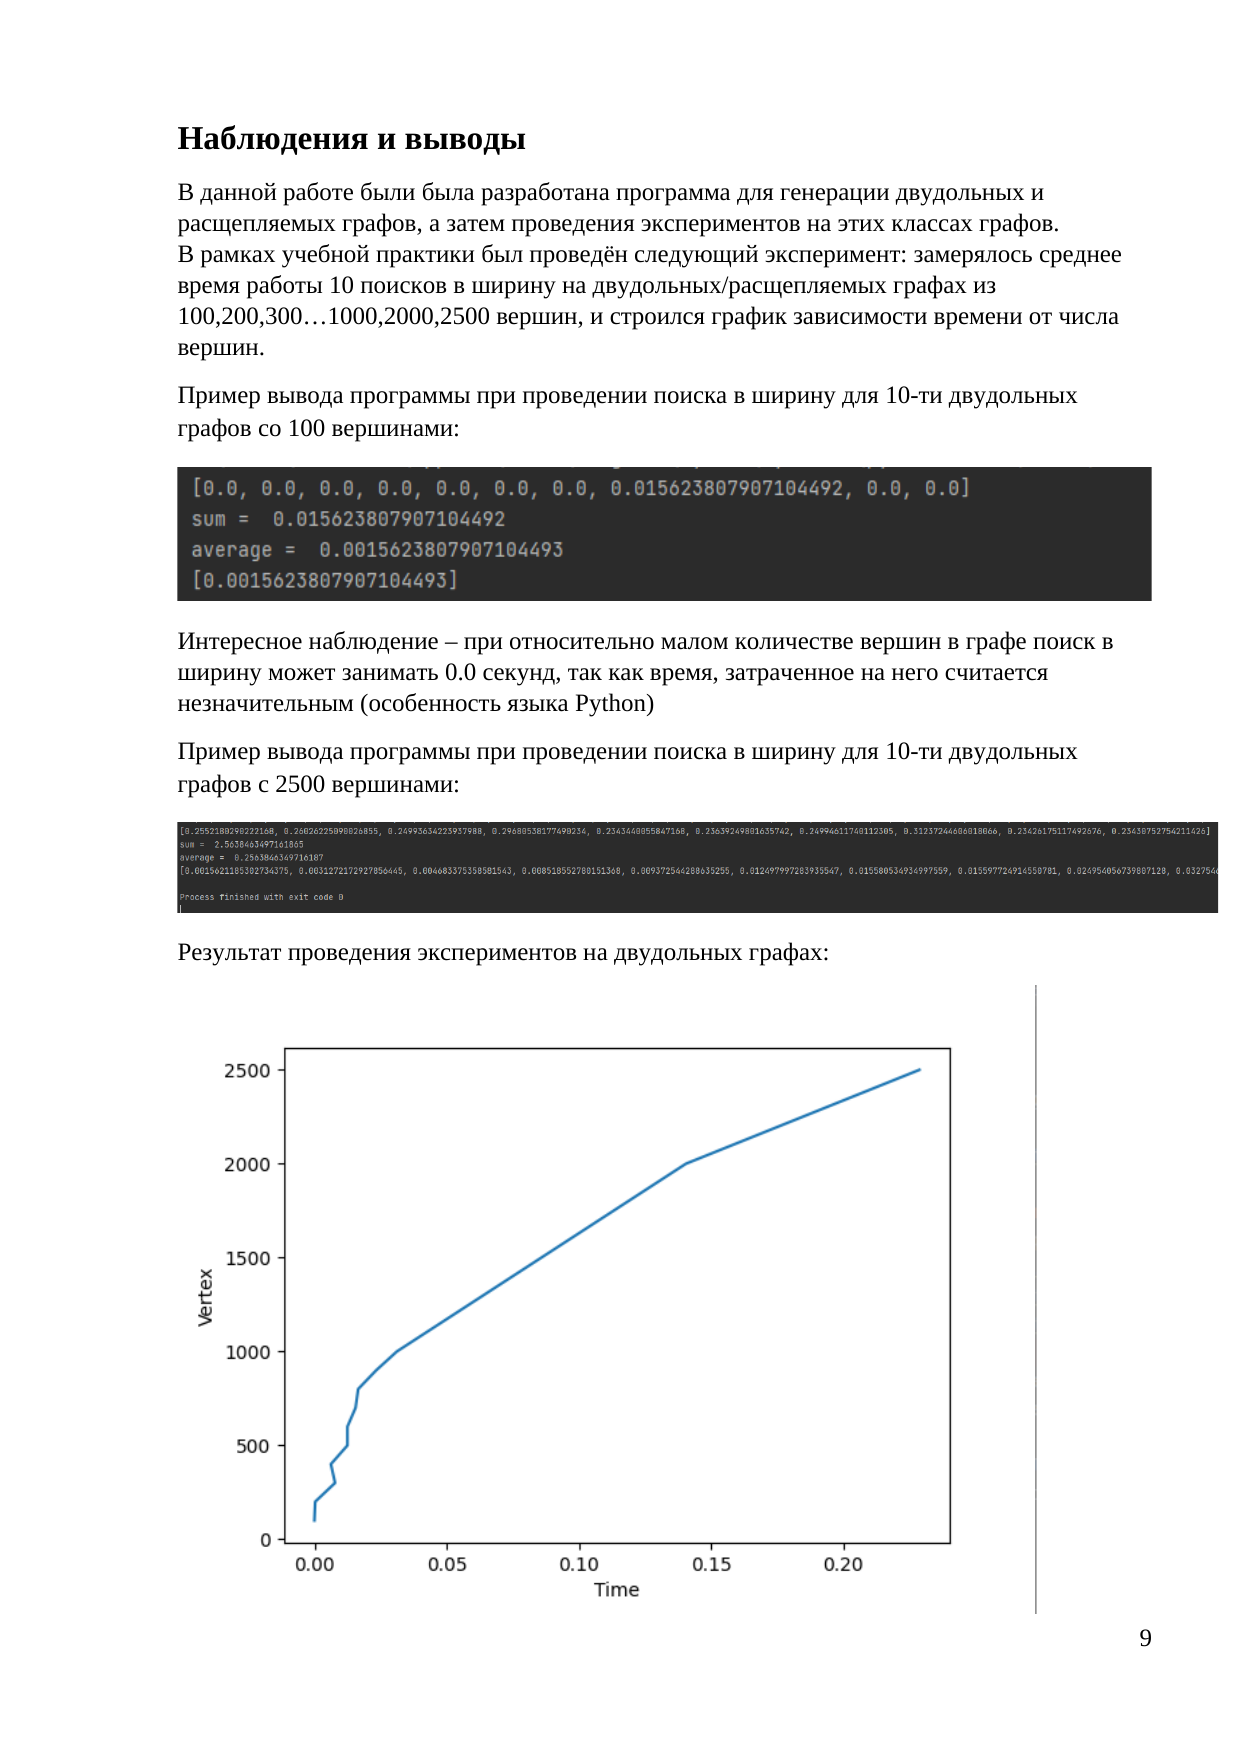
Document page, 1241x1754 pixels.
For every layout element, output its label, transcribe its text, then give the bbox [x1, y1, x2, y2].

text Пример вывода программы при проведении поиска в ширину для 10-ти двудольных графов со 100 вершинами: [177, 380, 1152, 442]
text В данной работе были была разработана программа для генерации двудольных и расщепляемых графов, а затем проведения экспериментов на этих классах графов. В рамках учебной практики был проведён следующий эксперимент: замерялось среднее время работы 10 поисков в ширину на двудольных/расщепляемых графах из 100,200,300…1000,2000,2500 вершин, и строился график зависимости времени от числа вершин. [177, 177, 1152, 361]
picture [177, 822, 1219, 913]
text Интересное наблюдение – при относительно малом количестве вершин в графе поиск в ширину может занимать 0.0 секунд, так как время, затраченное на него считается незначительным (особенность языка Python) [177, 626, 1152, 717]
text Результат проведения экспериментов на двудольных графах: [177, 937, 1152, 966]
picture [177, 467, 1152, 601]
text Наблюдения и выводы [177, 118, 1152, 156]
picture [177, 985, 1037, 1614]
text Пример вывода программы при проведении поиска в ширину для 10-ти двудольных графов с 2500 вершинами: [177, 736, 1152, 797]
